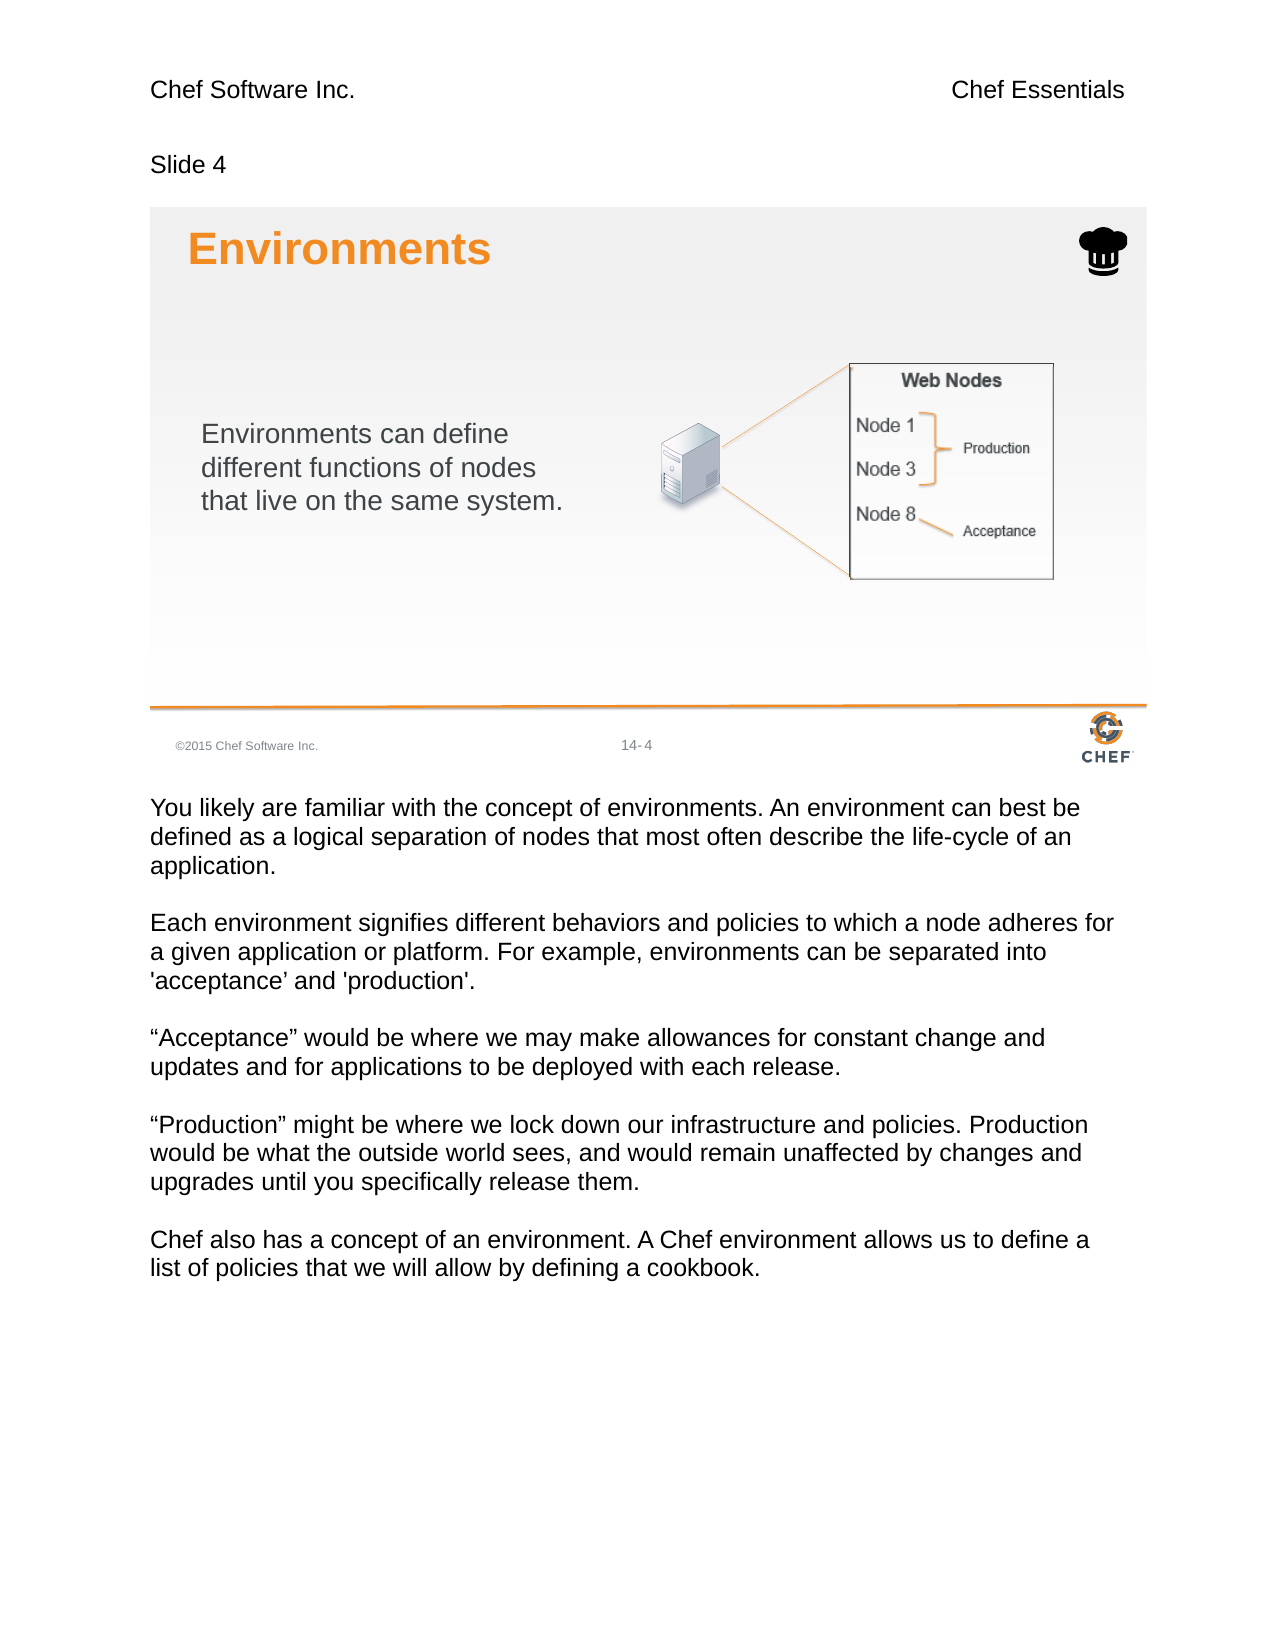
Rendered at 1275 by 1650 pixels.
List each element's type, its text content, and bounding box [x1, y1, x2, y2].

text Slide 4 [150, 150, 1125, 179]
text “Production” might be where we lock down our infrastructure and policies. Production would be what the outside world sees, and would remain unaffected by changes and upgrades until you specifically release them. [150, 1109, 1125, 1196]
text Chef also has a concept of an environment. A Chef environment allows us to define a list of policies that we will allow by defining a cookbook. [150, 1224, 1125, 1282]
text Each environment signifies different behaviors and policies to which a node adheres for a given application or platform. For example, environments can be separated into 'acceptance’ and 'production'. [150, 908, 1125, 994]
text You likely are familiar with the concept of environments. An environment can best be defined as a logical separation of nodes that most often describe the life-cycle of an application. [150, 793, 1125, 879]
text “Acceptance” would be where we may make allowances for constant change and updates and for applications to be deployed with each release. [150, 1023, 1125, 1081]
